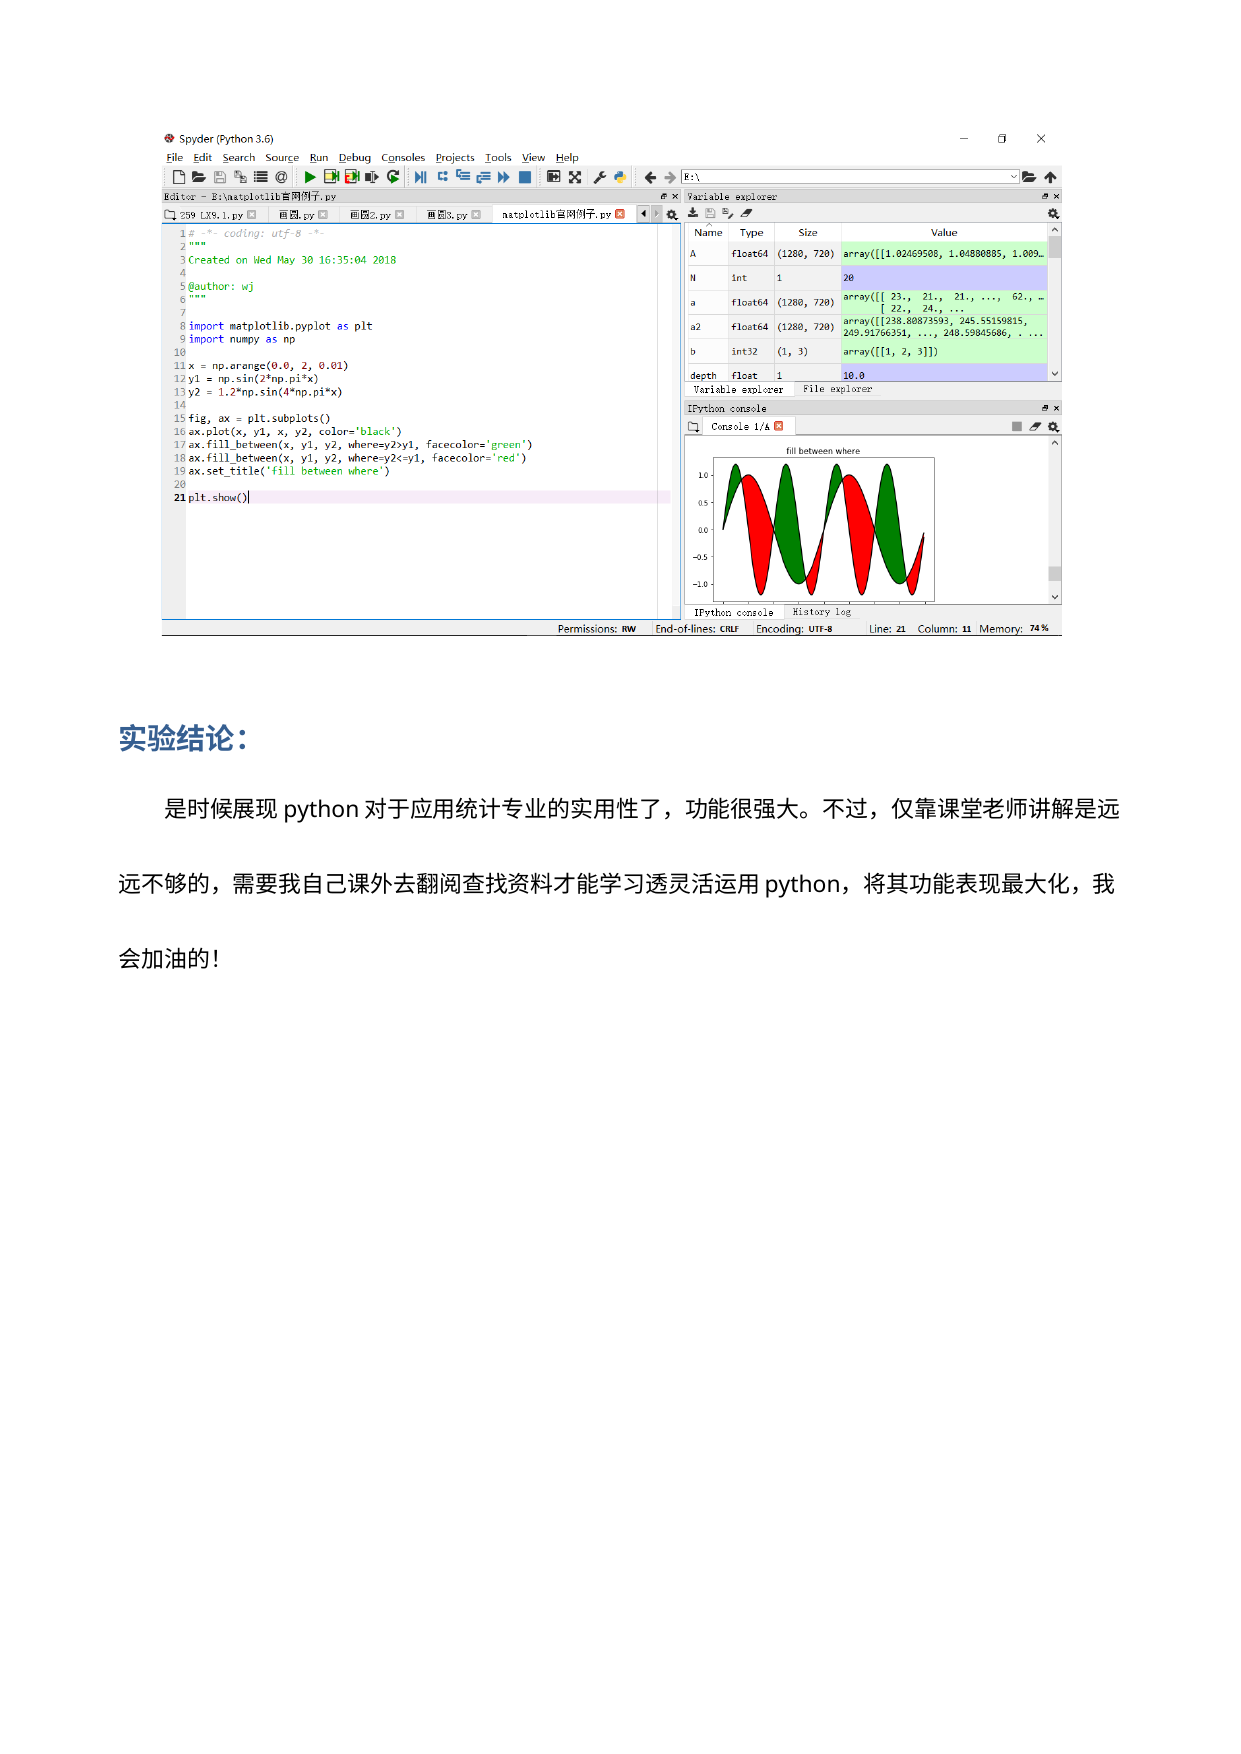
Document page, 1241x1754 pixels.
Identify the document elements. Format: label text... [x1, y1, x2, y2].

subtitle 实验结论： [118, 704, 1122, 769]
picture [161, 129, 1062, 636]
text 是时候展现python对于应用统计专业的实用性了，功能很强大。不过，仅靠课堂老师讲解是远远不够的，需要我自己课外去翻阅查找资料才能学习透灵活运用python，将其功能表现最大化，我会加油的！ [118, 775, 1122, 990]
